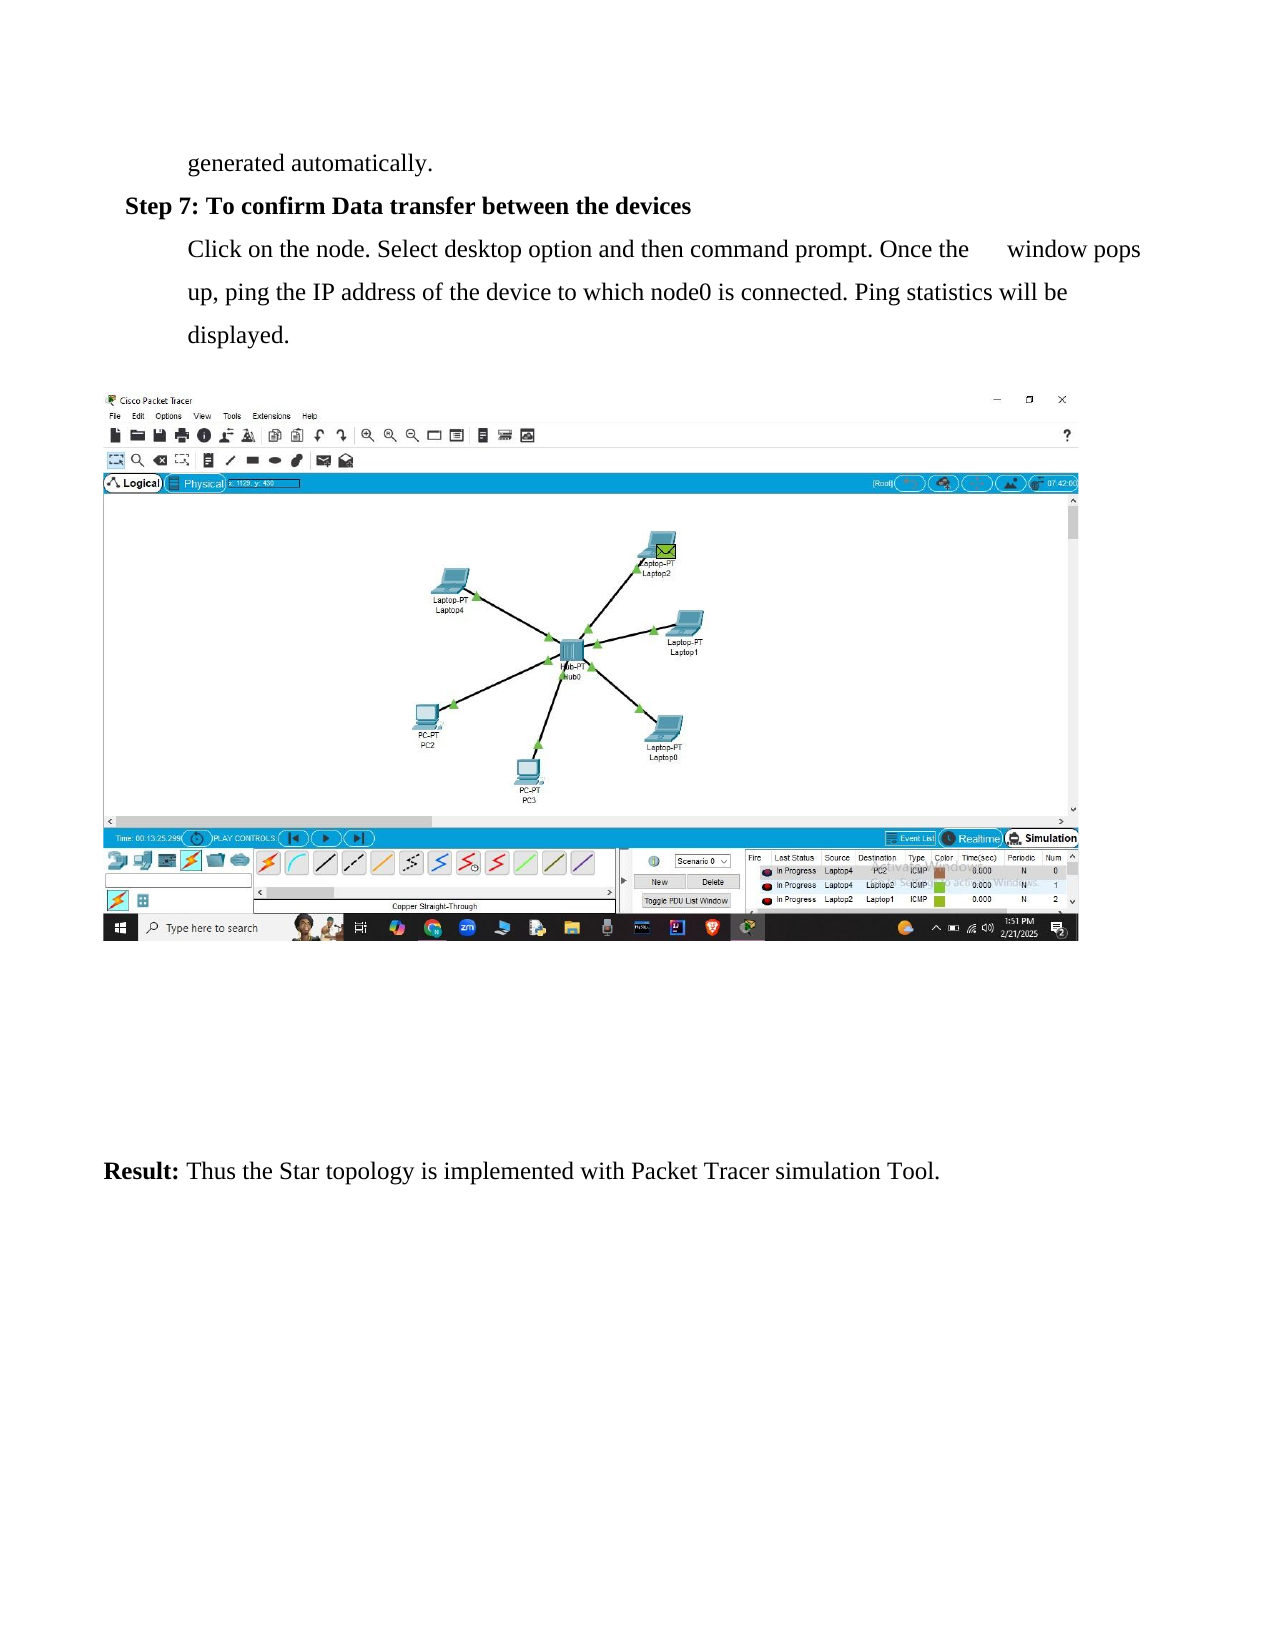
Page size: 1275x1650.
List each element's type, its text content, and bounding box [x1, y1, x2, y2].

picture [103, 392, 1079, 941]
text generated automatically. [187, 148, 1172, 177]
picture [1026, 481, 1042, 490]
text Click on the node. Select desktop option and then command prompt. Once the window pops up, ping the IP address of the device to which node0 is connected. Ping statistics will be displayed. [187, 234, 1163, 349]
picture [147, 836, 166, 842]
picture [211, 835, 231, 843]
text Result: Thus the Star topology is implemented with Packet Tracer simulation Tool. [103, 1156, 1172, 1185]
text Step 7: To confirm Data transfer between the devices [125, 191, 1172, 220]
picture [116, 835, 131, 841]
picture [136, 836, 144, 841]
picture [169, 834, 183, 841]
picture [1048, 481, 1056, 486]
picture [1059, 480, 1079, 489]
picture [341, 835, 346, 844]
